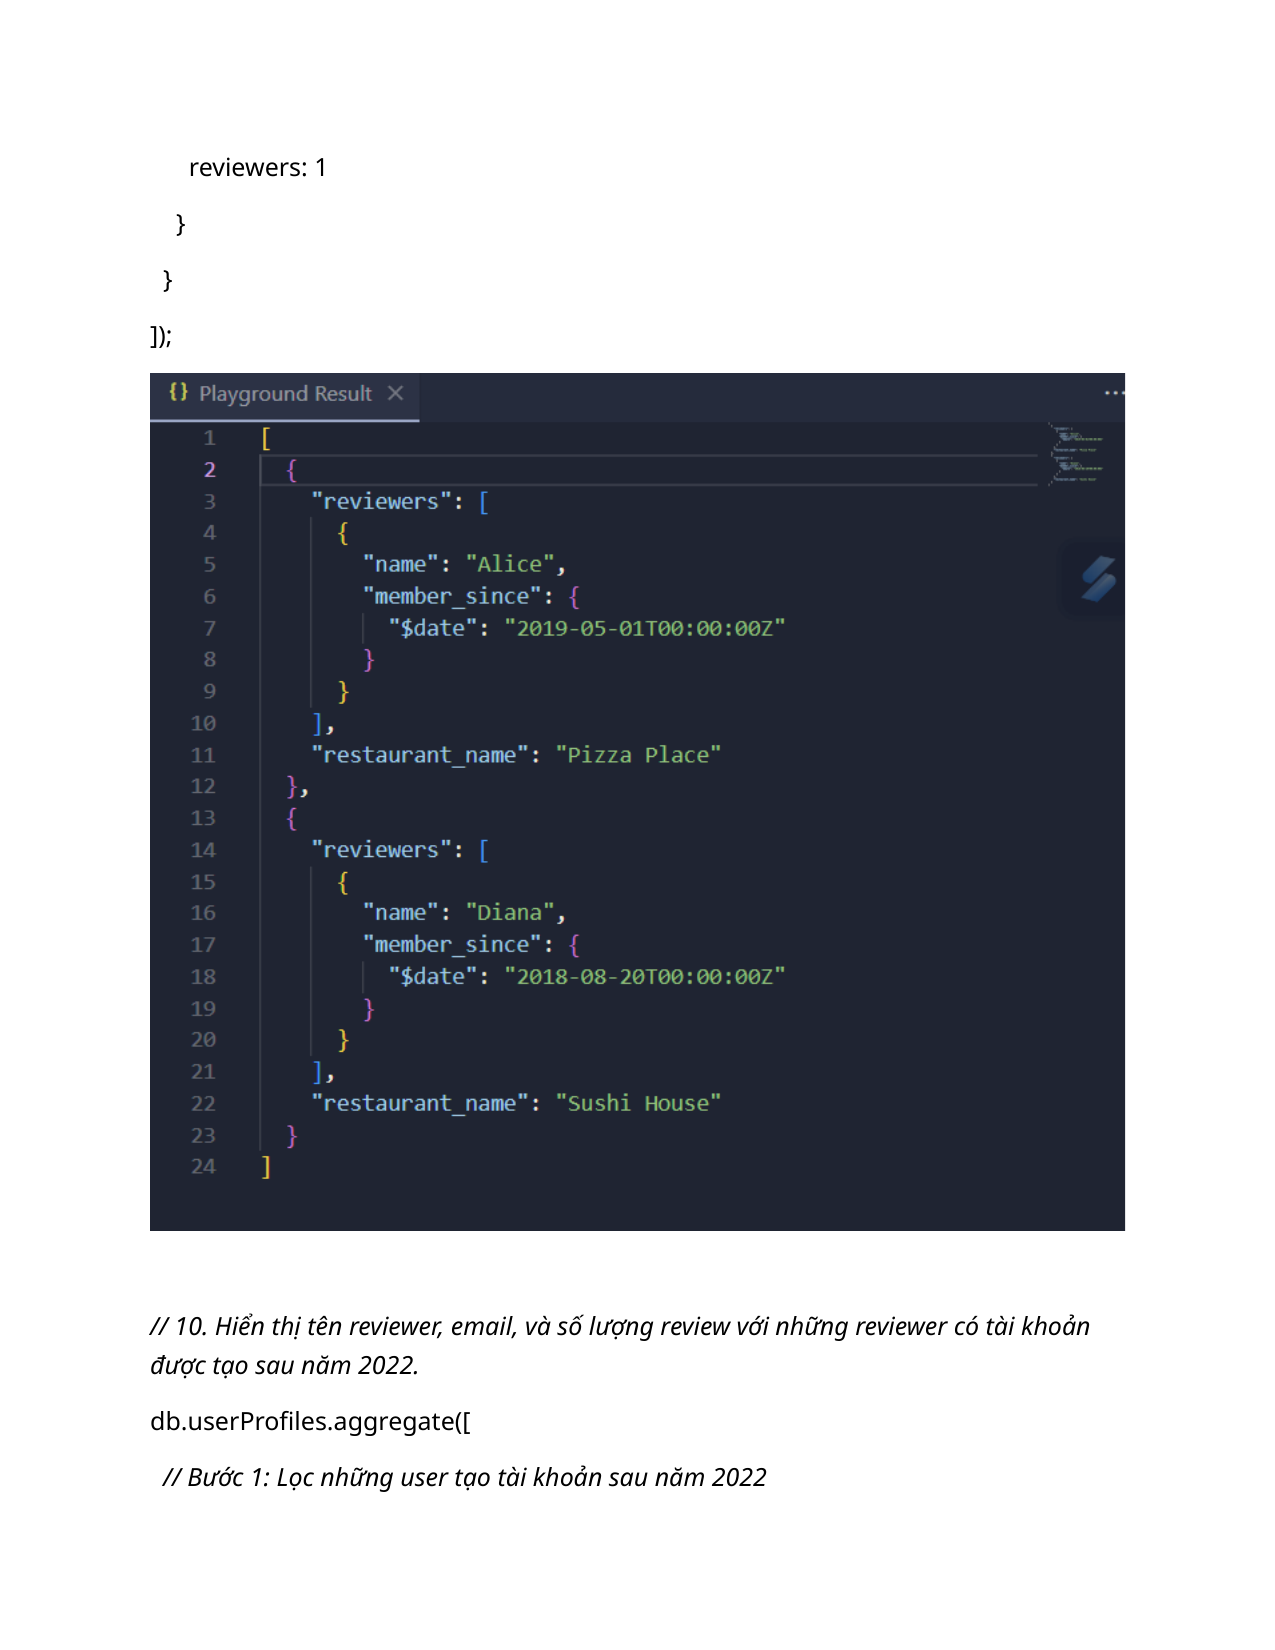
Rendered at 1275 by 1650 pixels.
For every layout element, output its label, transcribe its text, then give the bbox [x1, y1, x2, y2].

text // 10. Hiển thị tên reviewer, email, và số lượng review với những reviewer có tài khoản được tạo sau năm 2022. [150, 1308, 1125, 1382]
text db.userProfiles.aggregate([ [150, 1403, 1125, 1438]
text // Bước 1: Lọc những user tạo tài khoản sau năm 2022 [150, 1459, 1125, 1493]
text } [150, 262, 1125, 296]
text reviewers: 1 [150, 150, 1125, 184]
text } [150, 206, 1125, 240]
picture [150, 373, 1125, 1231]
text ]); [150, 317, 1125, 352]
